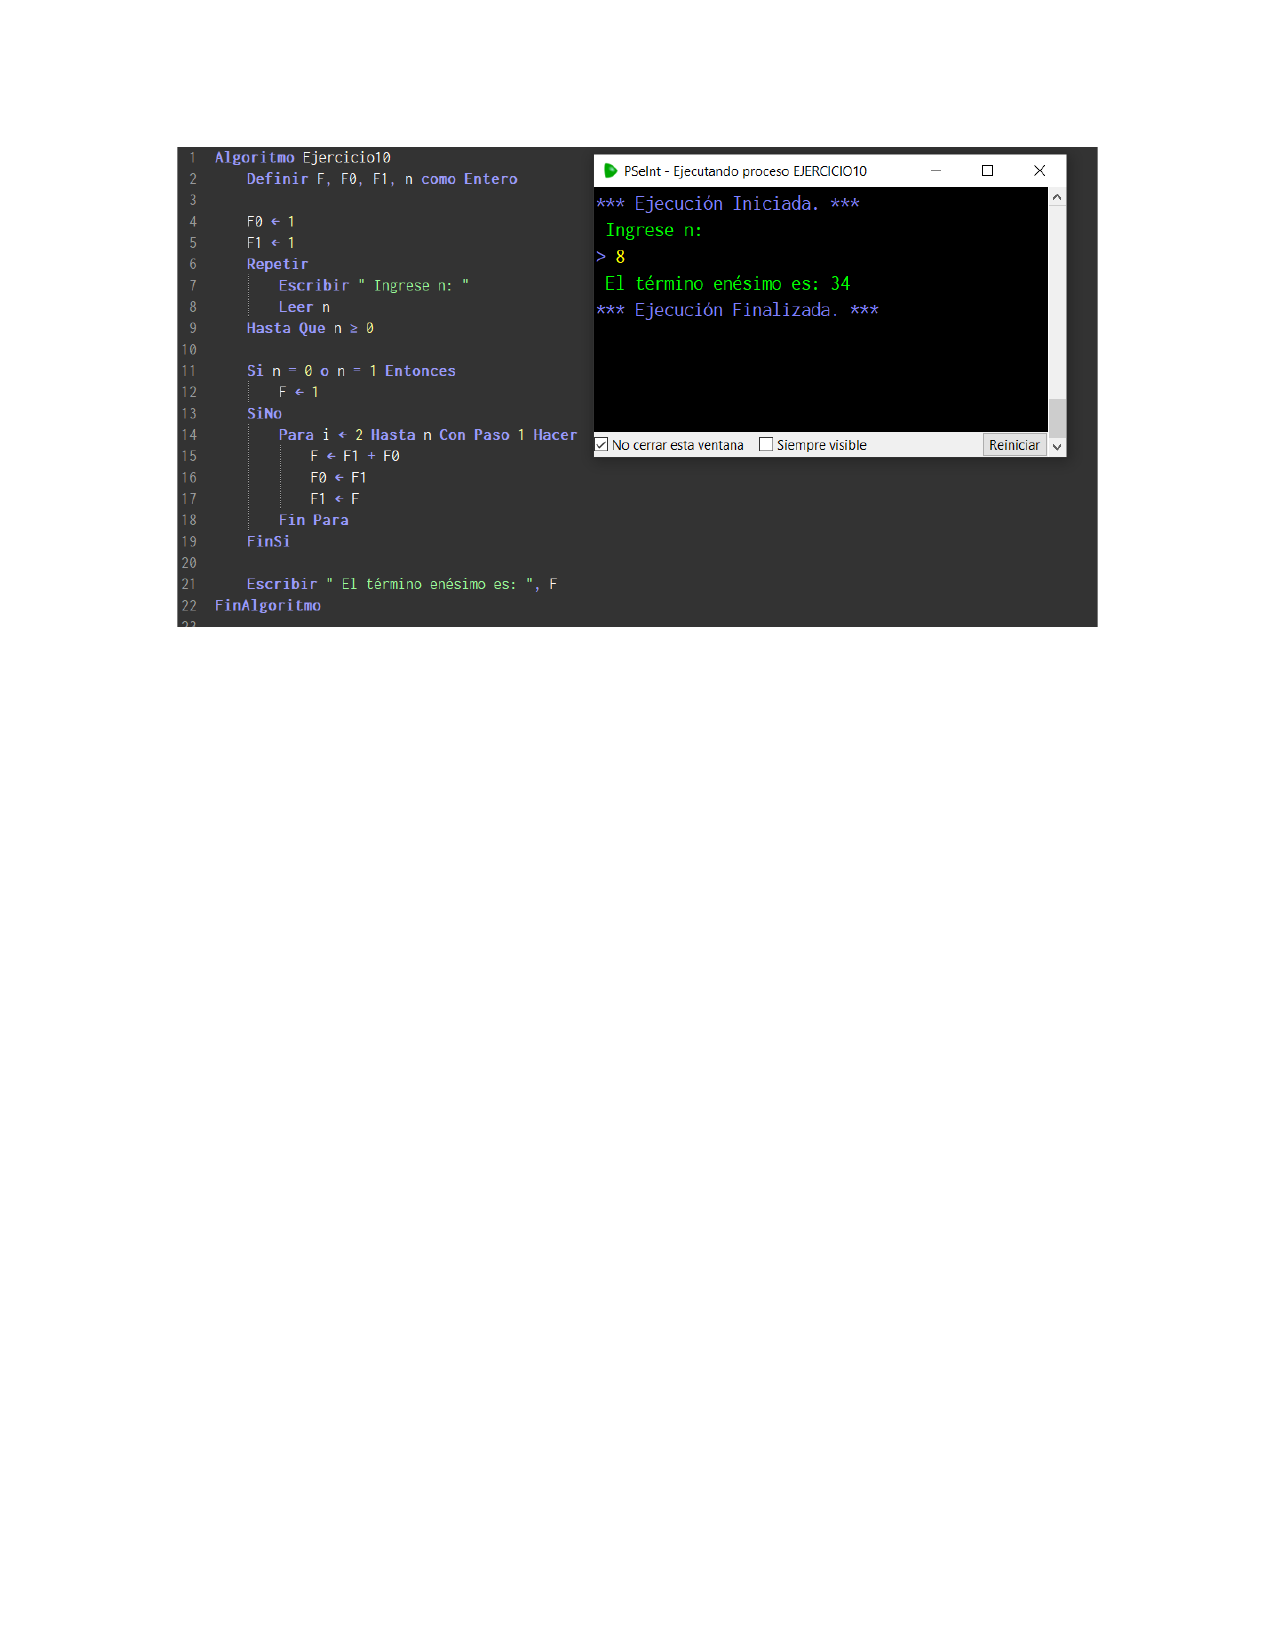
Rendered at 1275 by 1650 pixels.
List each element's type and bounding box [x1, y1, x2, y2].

picture [177, 147, 1098, 627]
